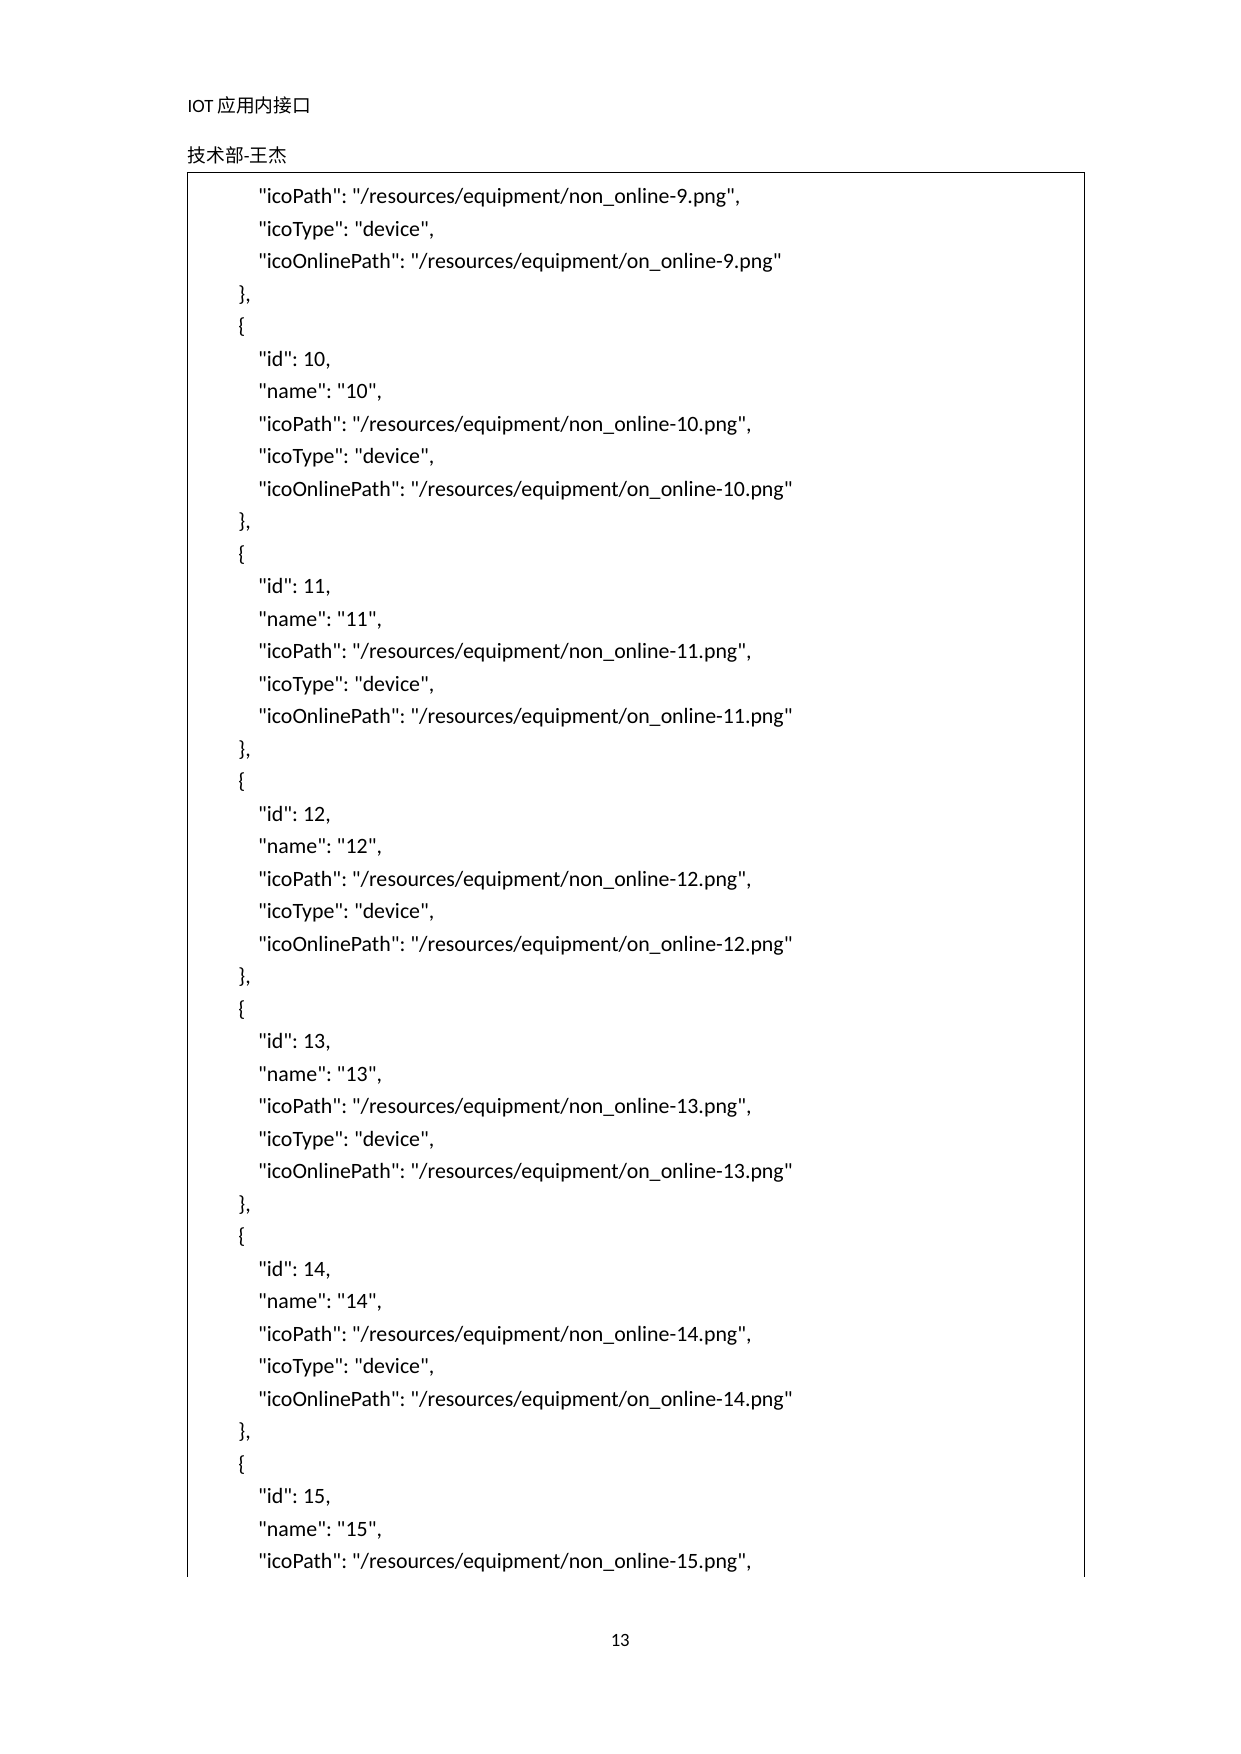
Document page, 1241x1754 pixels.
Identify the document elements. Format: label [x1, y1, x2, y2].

table_cell [188, 173, 1084, 1577]
